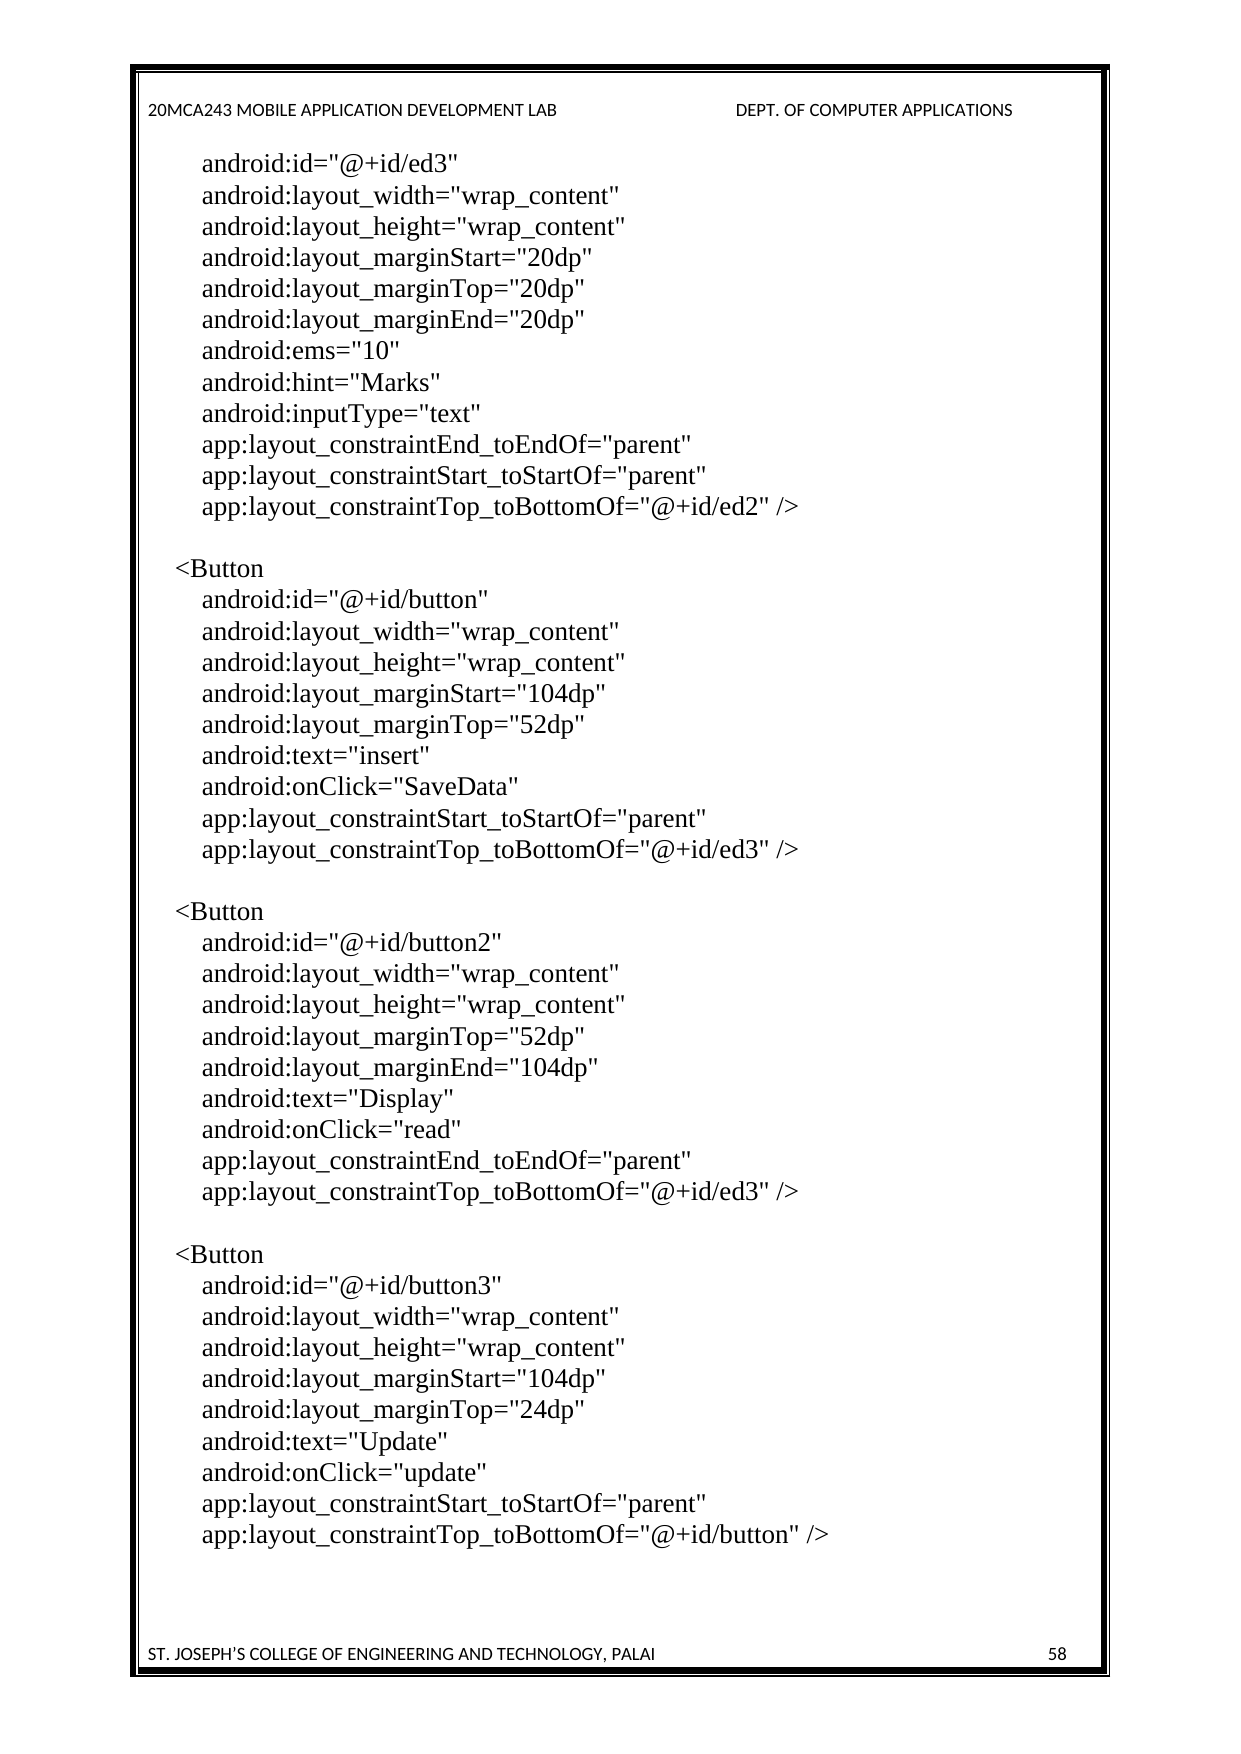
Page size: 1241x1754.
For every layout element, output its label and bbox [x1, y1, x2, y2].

text [148, 148, 1033, 1580]
